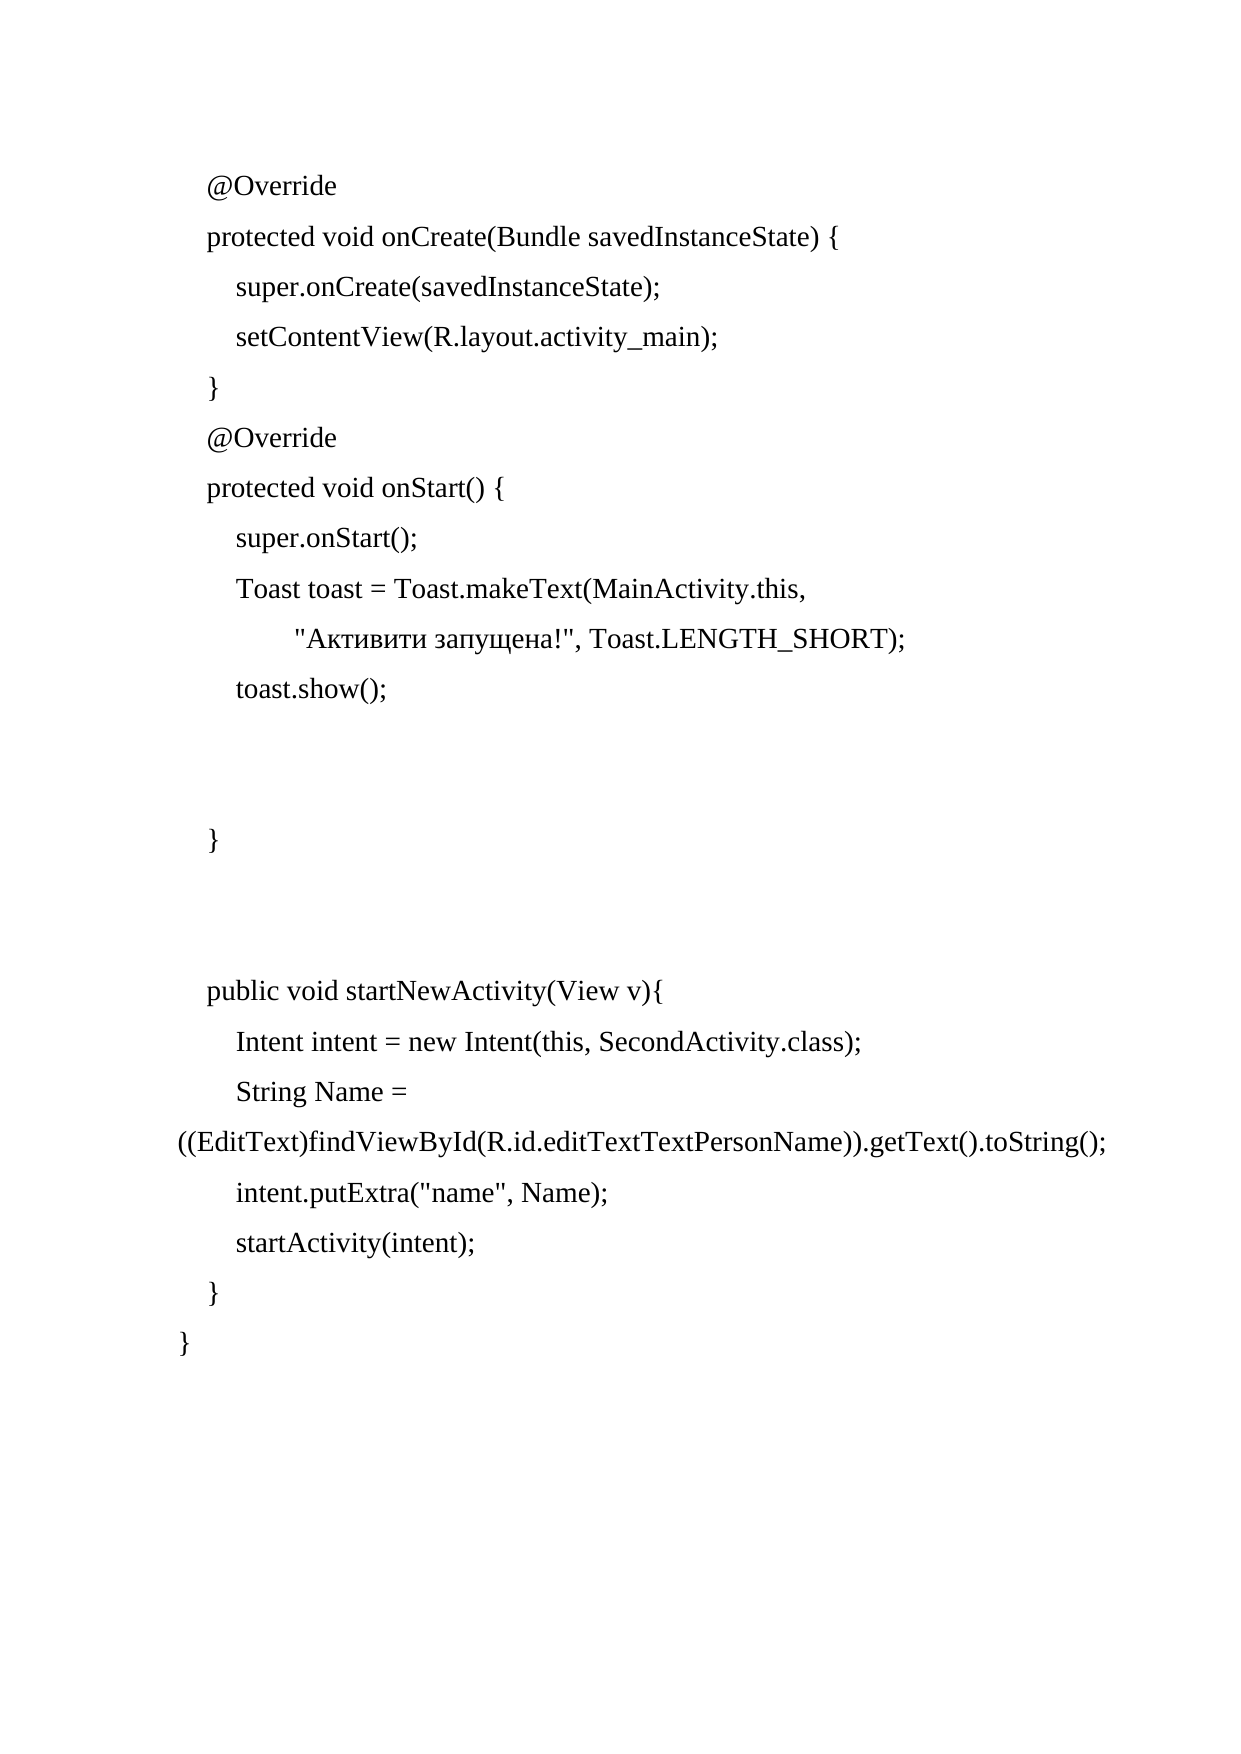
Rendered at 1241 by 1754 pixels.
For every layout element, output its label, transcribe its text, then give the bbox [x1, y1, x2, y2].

title Intent intent = new Intent(this, SecondActivity.class); [177, 1024, 1152, 1057]
title } [177, 1275, 1152, 1309]
title @Override [177, 168, 1152, 202]
title protected void onStart() { [177, 470, 1152, 504]
title } [177, 1326, 1152, 1359]
title } [177, 370, 1152, 403]
title setContentView(R.layout.activity_main); [177, 319, 1152, 353]
title protected void onCreate(Bundle savedInstanceState) { [177, 219, 1152, 252]
title intent.putExtra("name", Name); [177, 1175, 1152, 1208]
title super.onCreate(savedInstanceState); [177, 269, 1152, 303]
title public void startNewActivity(View v){ [177, 973, 1152, 1007]
title startActivity(intent); [177, 1225, 1152, 1258]
title } [177, 822, 1152, 856]
title "Активити запущена!", Toast.LENGTH_SHORT); [177, 621, 1152, 655]
title @Override [177, 420, 1152, 453]
title String Name = ((EditText)findViewById(R.id.editTextTextPersonName)).getText().toString(); [177, 1074, 1152, 1158]
title Toast toast = Toast.makeText(MainActivity.this, [177, 571, 1152, 604]
title super.onStart(); [177, 521, 1152, 554]
title toast.show(); [177, 672, 1152, 705]
